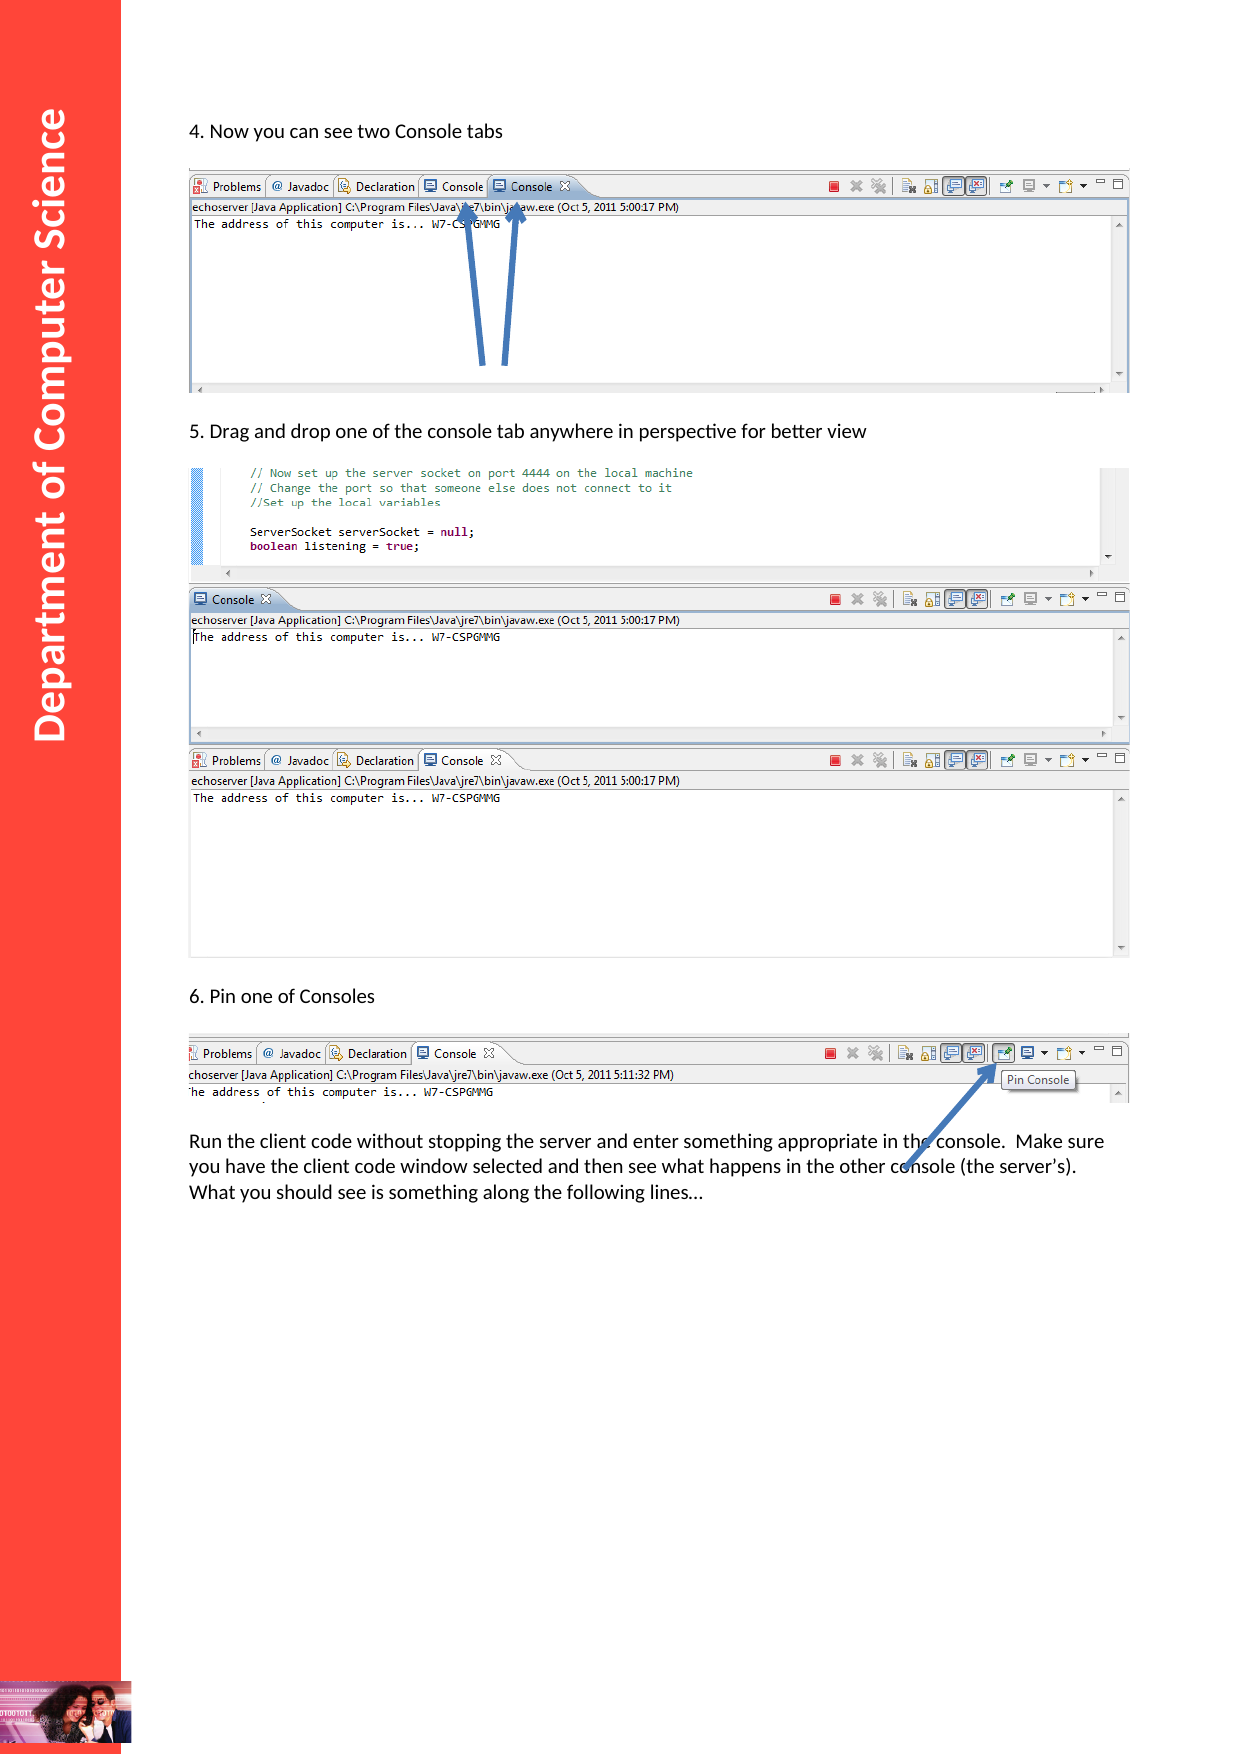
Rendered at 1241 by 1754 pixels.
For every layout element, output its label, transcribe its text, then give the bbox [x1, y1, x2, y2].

picture [188, 168, 1130, 393]
picture [0, 1681, 132, 1743]
text 6. Pin one of Consoles [189, 983, 1122, 1008]
text 5. Drag and drop one of the console tab anywhere in perspective for better view [189, 418, 1122, 443]
picture [188, 468, 1130, 958]
text 4. Now you can see two Console tabs [189, 118, 1122, 143]
picture [188, 1033, 1130, 1103]
text Run the client code without stopping the server and enter something appropriate in the console. Make sure you have the client code window selected and then see what happens in the other console (the server’s). What you should see is something along the following lines… [189, 1128, 1122, 1204]
